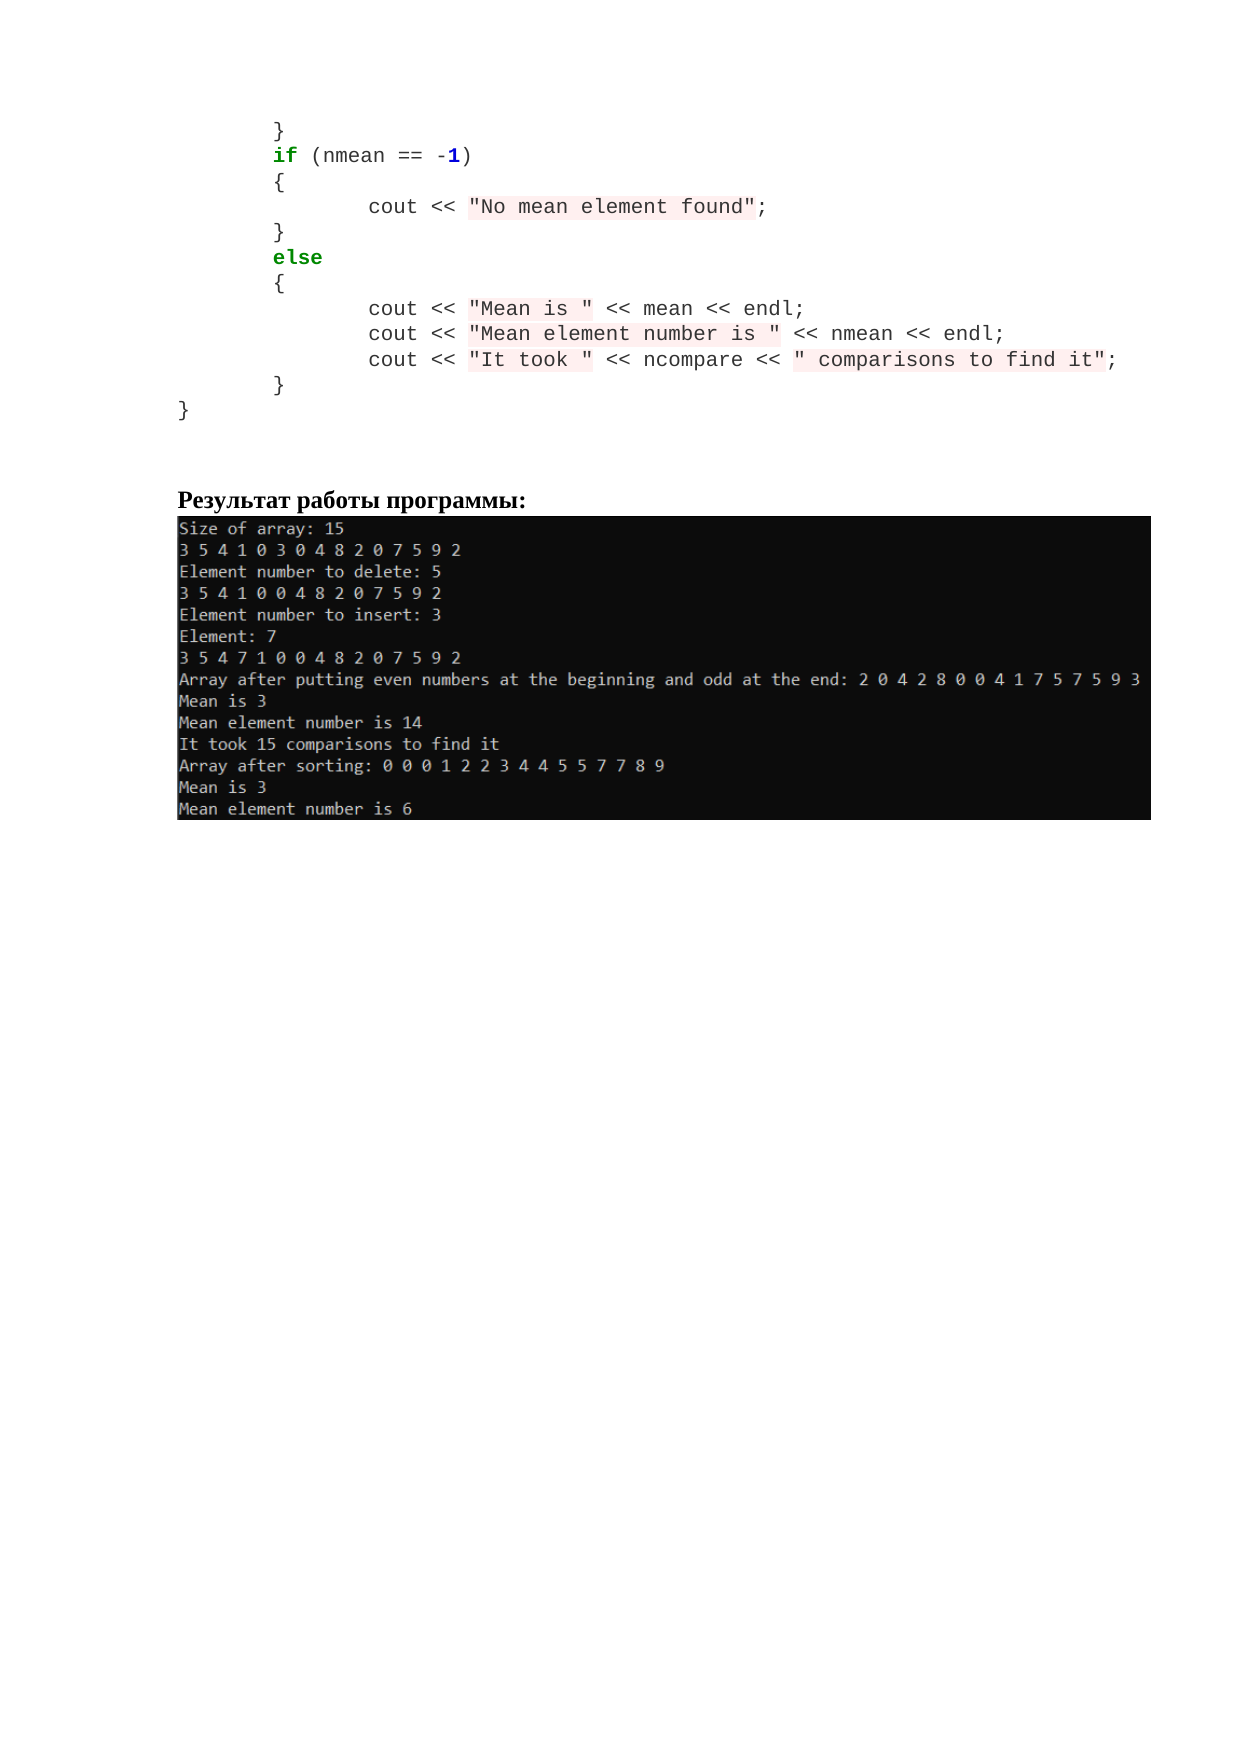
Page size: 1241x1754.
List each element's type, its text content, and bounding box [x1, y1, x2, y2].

text } [177, 372, 1152, 398]
text cout << "Mean is " << mean << endl; [177, 296, 1152, 321]
text } [177, 398, 1152, 423]
text if (nmean == -1) [177, 143, 1152, 169]
text else [177, 245, 1152, 271]
text } [177, 118, 1152, 143]
text cout << "Mean element number is " << nmean << endl; [177, 321, 1152, 347]
picture [177, 516, 1151, 820]
text } [177, 220, 1152, 245]
list Результат работы программы: [177, 485, 1152, 514]
text cout << "No mean element found"; [177, 194, 1152, 220]
text { [177, 169, 1152, 194]
text cout << "It took " << ncompare << " comparisons to find it"; [177, 347, 1152, 372]
text { [177, 271, 1152, 296]
